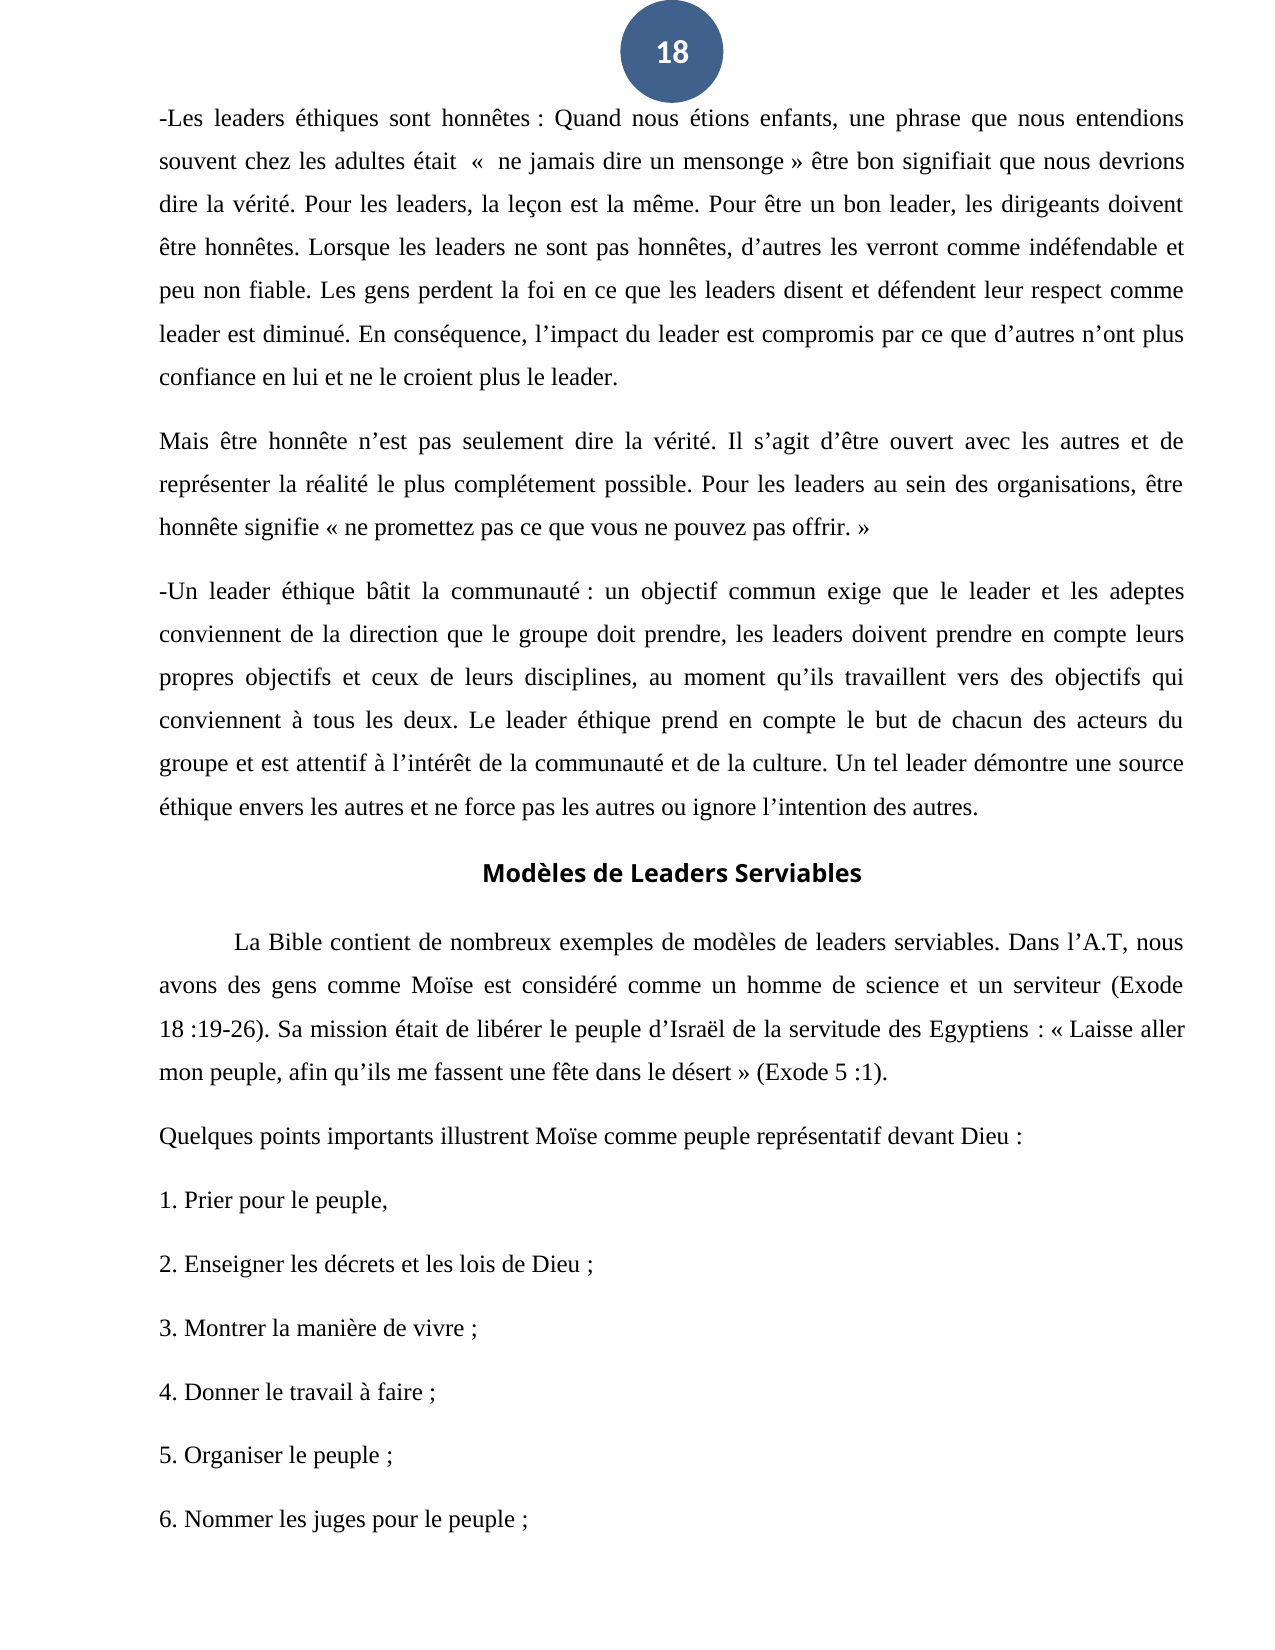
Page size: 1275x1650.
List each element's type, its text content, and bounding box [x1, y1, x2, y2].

text 6. Nommer les juges pour le peuple ; [159, 1504, 1185, 1533]
text Quelques points importants illustrent Moïse comme peuple représentatif devant Dieu : [159, 1121, 1185, 1149]
text 5. Organiser le peuple ; [159, 1441, 1185, 1469]
text 3. Montrer la manière de vivre ; [159, 1313, 1185, 1341]
text -Un leader éthique bâtit la communauté : un objectif commun exige que le leader et les adeptes conviennent de la direction que le groupe doit prendre, les leaders doivent prendre en compte leurs propres objectifs et ceux de leurs disciplines, au moment qu’ils travaillent vers des objectifs qui conviennent à tous les deux. Le leader éthique prend en compte le but de chacun des acteurs du groupe et est attentif à l’intérêt de la communauté et de la culture. Un tel leader démontre une source éthique envers les autres et ne force pas les autres ou ignore l’intention des autres. [159, 576, 1185, 820]
text Modèles de Leaders Serviables [159, 856, 1185, 889]
text -Les leaders éthiques sont honnêtes : Quand nous étions enfants, une phrase que nous entendions souvent chez les adultes était « ne jamais dire un mensonge » être bon signifiait que nous devrions dire la vérité. Pour les leaders, la leçon est la même. Pour être un bon leader, les dirigeants doivent être honnêtes. Lorsque les leaders ne sont pas honnêtes, d’autres les verront comme indéfendable et peu non fiable. Les gens perdent la foi en ce que les leaders disent et défendent leur respect comme leader est diminué. En conséquence, l’impact du leader est compromis par ce que d’autres n’ont plus confiance en lui et ne le croient plus le leader. [159, 103, 1185, 391]
text La Bible contient de nombreux exemples de modèles de leaders serviables. Dans l’A.T, nous avons des gens comme Moïse est considéré comme un homme de science et un serviteur (Exode 18 :19-26). Sa mission était de libérer le peuple d’Israël de la servitude des Egyptiens : « Laisse aller mon peuple, afin qu’ils me fassent une fête dans le désert » (Exode 5 :1). [159, 927, 1185, 1086]
text Mais être honnête n’est pas seulement dire la vérité. Il s’agit d’être ouvert avec les autres et de représenter la réalité le plus complétement possible. Pour les leaders au sein des organisations, être honnête signifie « ne promettez pas ce que vous ne pouvez pas offrir. » [159, 426, 1185, 541]
text 1. Prier pour le peuple, [159, 1185, 1185, 1213]
text 4. Donner le travail à faire ; [159, 1377, 1185, 1405]
text 2. Enseigner les décrets et les lois de Dieu ; [159, 1249, 1185, 1277]
